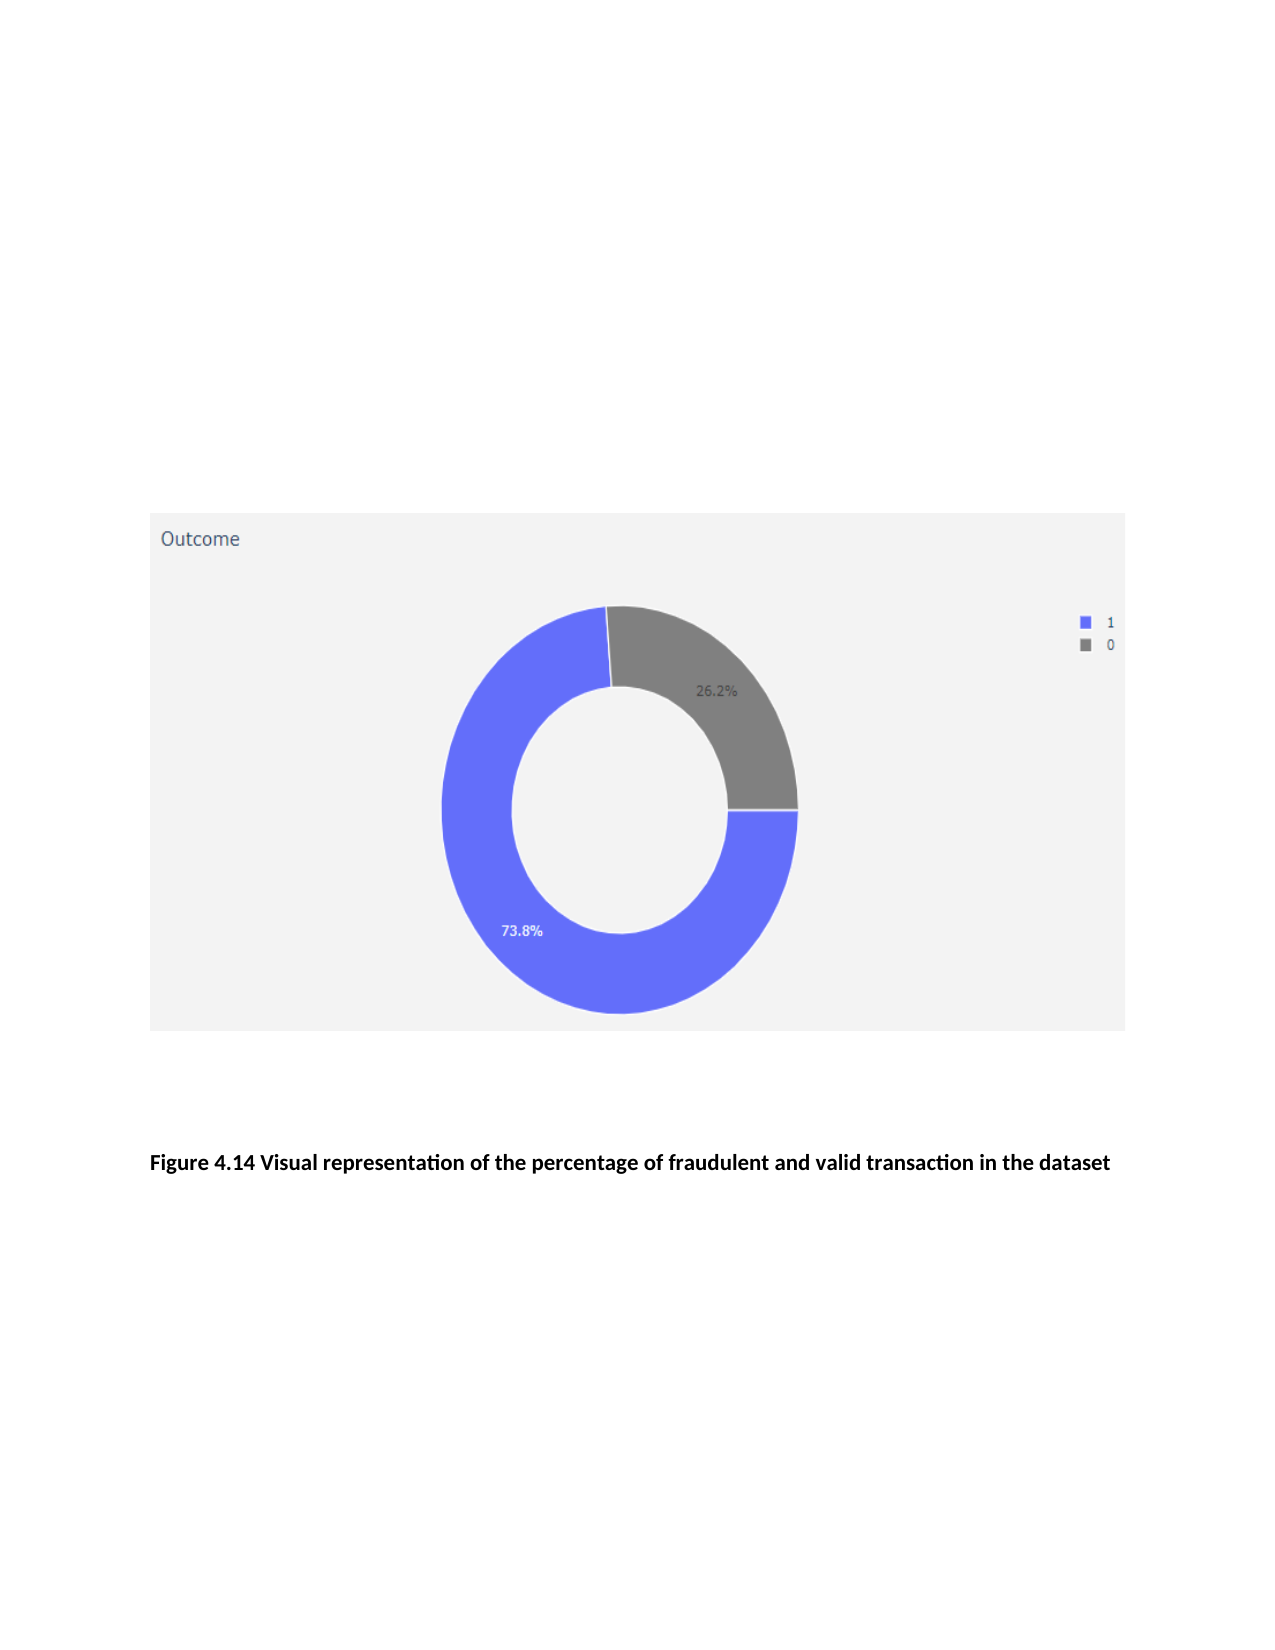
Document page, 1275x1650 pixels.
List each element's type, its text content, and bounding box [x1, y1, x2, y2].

text Figure 4.14 Visual representation of the percentage of fraudulent and valid transaction in the dataset [150, 1148, 1125, 1176]
picture [150, 513, 1125, 1031]
